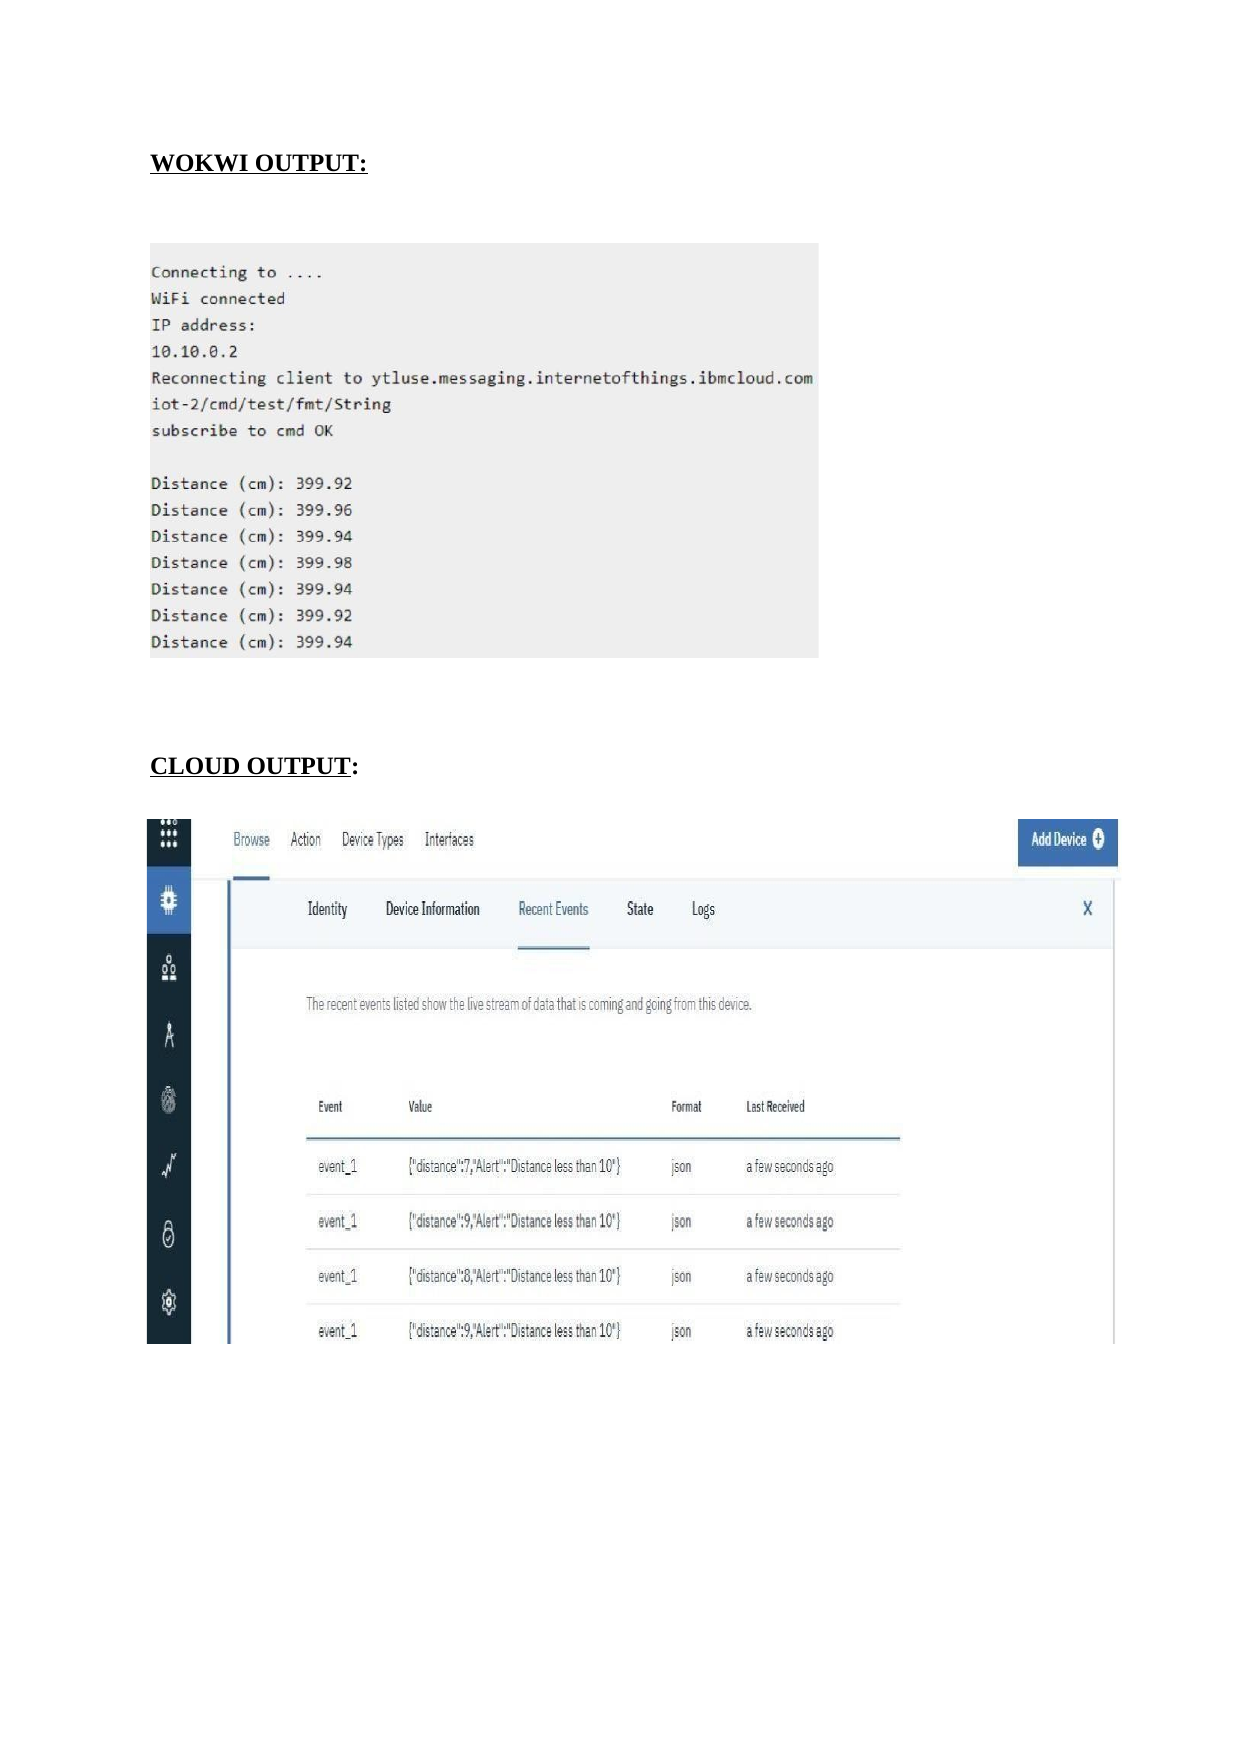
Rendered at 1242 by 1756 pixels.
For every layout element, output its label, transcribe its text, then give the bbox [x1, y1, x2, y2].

text WOKWI OUTPUT: [150, 148, 1181, 177]
picture [146, 819, 1122, 1344]
text CLOUD OUTPUT: [125, 751, 1181, 780]
picture [150, 243, 819, 658]
